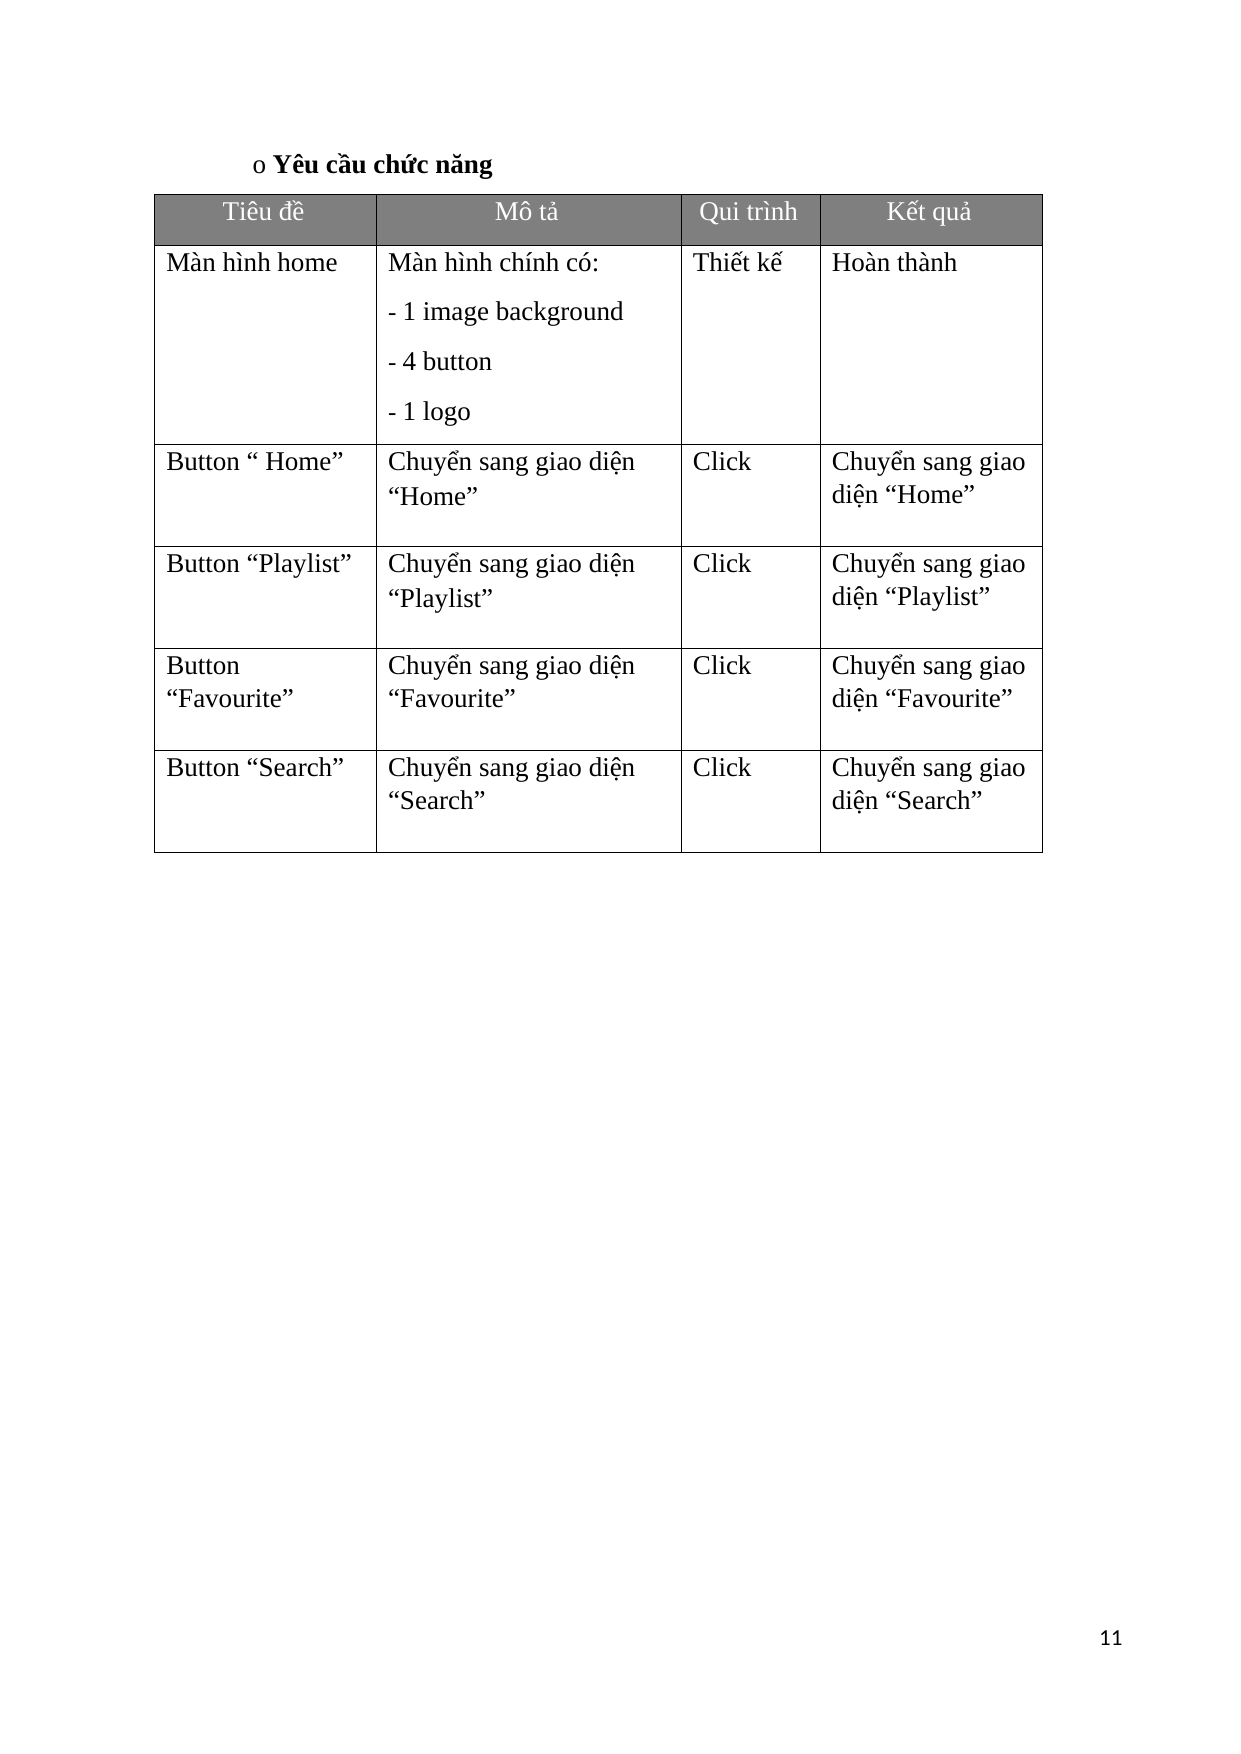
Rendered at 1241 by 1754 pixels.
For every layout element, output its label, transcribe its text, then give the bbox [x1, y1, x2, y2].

table_cell Chuyển sang giao diện “Playlist” [377, 547, 681, 648]
subtitle o Yêu cầu chức năng [252, 148, 933, 179]
table_cell Màn hình home [155, 246, 376, 444]
table_header Qui trình [682, 195, 820, 245]
table_cell Thiết kế [682, 246, 820, 444]
table_cell Click [682, 751, 820, 852]
table_cell Click [682, 445, 820, 546]
table_header Kết quả [821, 195, 1042, 245]
table_cell Chuyển sang giao diện “Favourite” [821, 649, 1042, 750]
table_cell Button “Playlist” [155, 547, 376, 648]
table_cell Màn hình chính có: 1 image background 4 button 1 logo [377, 246, 681, 444]
table_cell Chuyển sang giao diện “Home” [377, 445, 681, 546]
table_header Mô tả [377, 195, 681, 245]
table_cell Button “ Home” [155, 445, 376, 546]
table_cell Click [682, 649, 820, 750]
table_cell Hoàn thành [821, 246, 1042, 444]
table_cell Chuyển sang giao diện “Favourite” [377, 649, 681, 750]
table_cell Button “Favourite” [155, 649, 376, 750]
table_header Tiêu đề [155, 195, 376, 245]
table_cell Chuyển sang giao diện “Playlist” [821, 547, 1042, 648]
table_cell Chuyển sang giao diện “Search” [377, 751, 681, 852]
table_cell Chuyển sang giao diện “Home” [821, 445, 1042, 546]
table_cell Chuyển sang giao diện “Search” [821, 751, 1042, 852]
table_cell Button “Search” [155, 751, 376, 852]
table_cell Click [682, 547, 820, 648]
